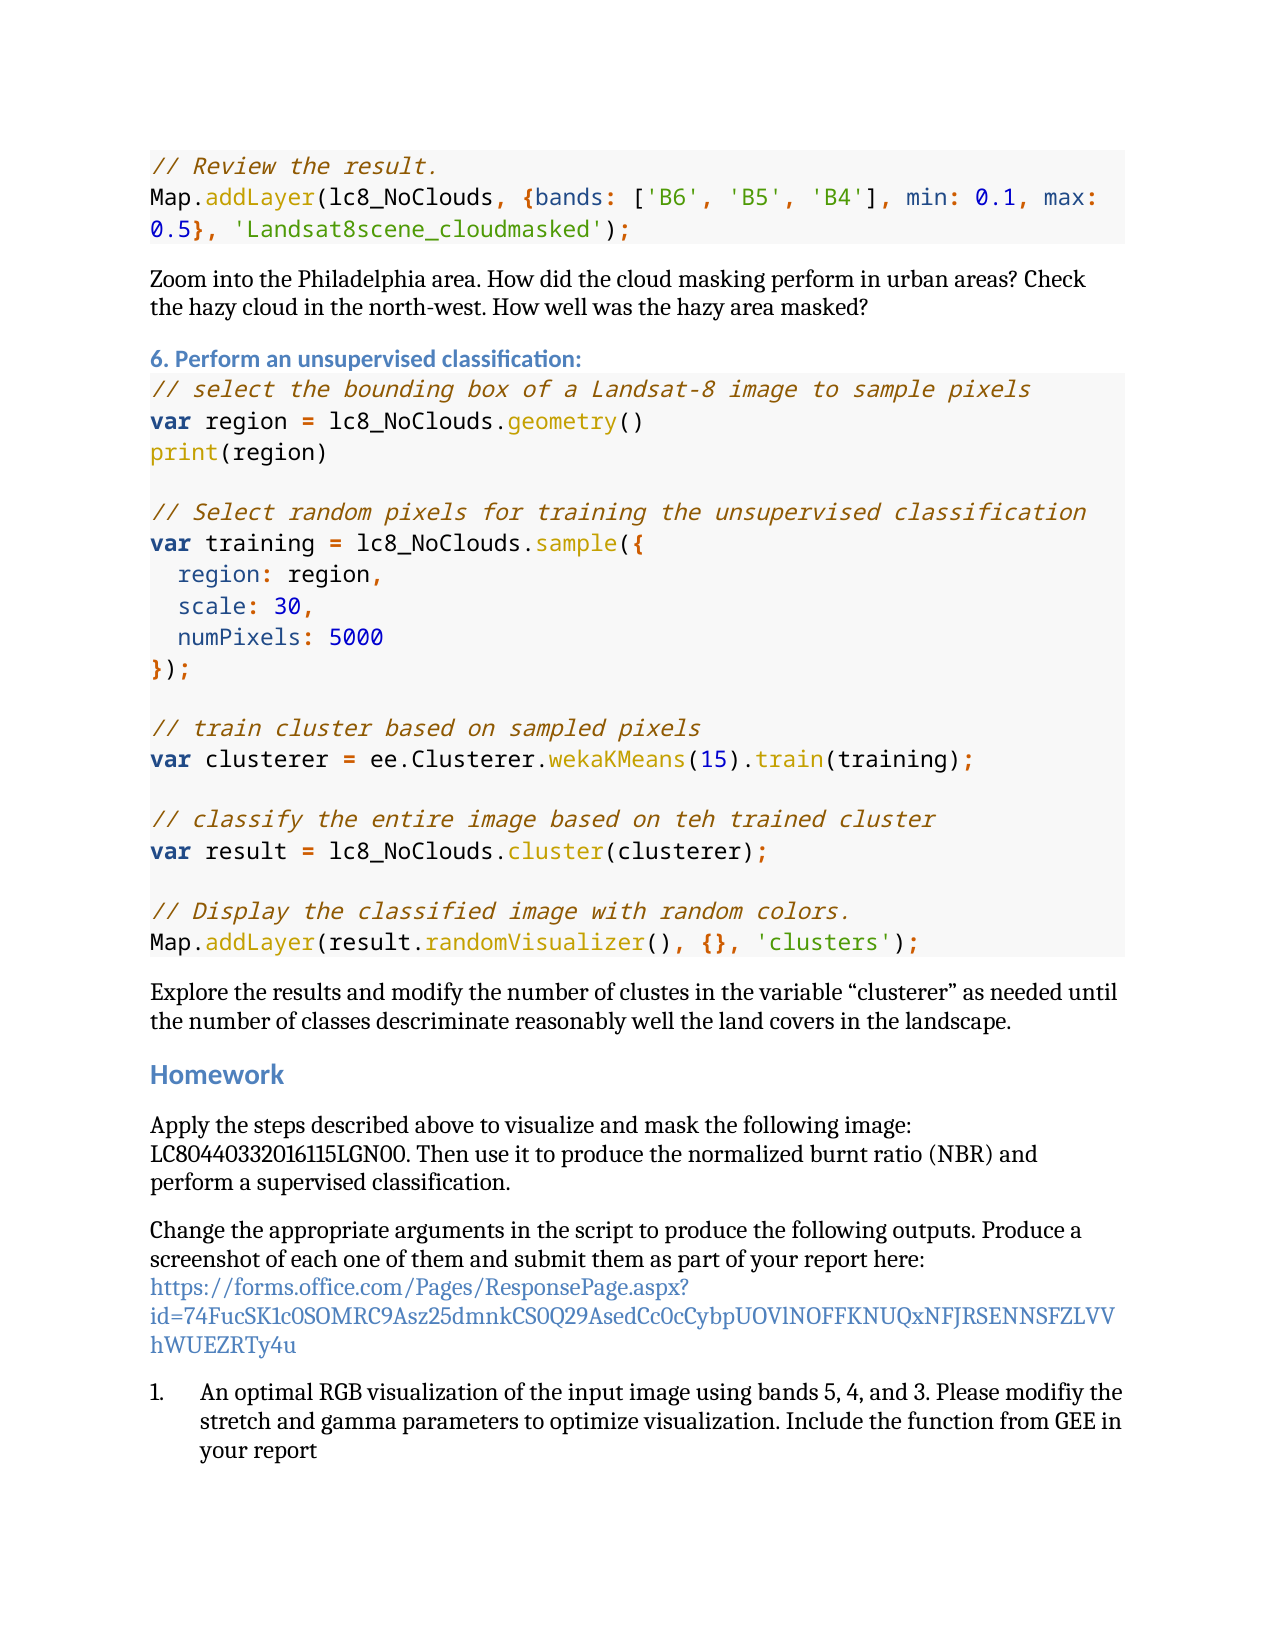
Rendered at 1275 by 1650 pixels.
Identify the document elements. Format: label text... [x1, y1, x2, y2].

subtitle 6. Perform an unsupervised classification: [150, 343, 1125, 373]
text Explore the results and modify the number of clustes in the variable “clusterer” as needed until the number of classes descriminate reasonably well the land covers in the landscape. [150, 978, 1125, 1036]
list An optimal RGB visualization of the input image using bands 5, 4, and 3. Please modifiy the stretch and gamma parameters to optimize visualization. Include the function from GEE in your report [150, 1378, 1125, 1464]
text Zoom into the Philadelphia area. How did the cloud masking perform in urban areas? Check the hazy cloud in the north-west. How well was the hazy area masked? [150, 264, 1125, 322]
text Change the appropriate arguments in the script to produce the following outputs. Produce a screenshot of each one of them and submit them as part of your report here: https://forms.office.com/Pages/ResponsePage.aspx?id=74FucSK1c0SOMRC9Asz25dmnkCS0Q29AsedCc0cCybpUOVlNOFFKNUQxNFJRSENNSFZLVVhWUEZRTy4u [150, 1216, 1125, 1359]
text // select the bounding box of a Landsat-8 image to sample pixels var region = lc8_NoClouds.geometry() print(region) // Select random pixels for training the unsupervised classification var training = lc8_NoClouds.sample({ region: region, scale: 30, numPixels: 5000 }); // train cluster based on sampled pixels var clusterer = ee.Clusterer.wekaKMeans(15).train(training); // classify the entire image based on teh trained cluster var result = lc8_NoClouds.cluster(clusterer); // Display the classified image with random colors. Map.addLayer(result.randomVisualizer(), {}, 'clusters'); [150, 373, 1125, 957]
text Apply the steps described above to visualize and mask the following image: LC80440332016115LGN00. Then use it to produce the normalized burnt ratio (NBR) and perform a supervised classification. [150, 1111, 1125, 1197]
subtitle Homework [150, 1056, 1125, 1092]
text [150, 150, 1125, 244]
